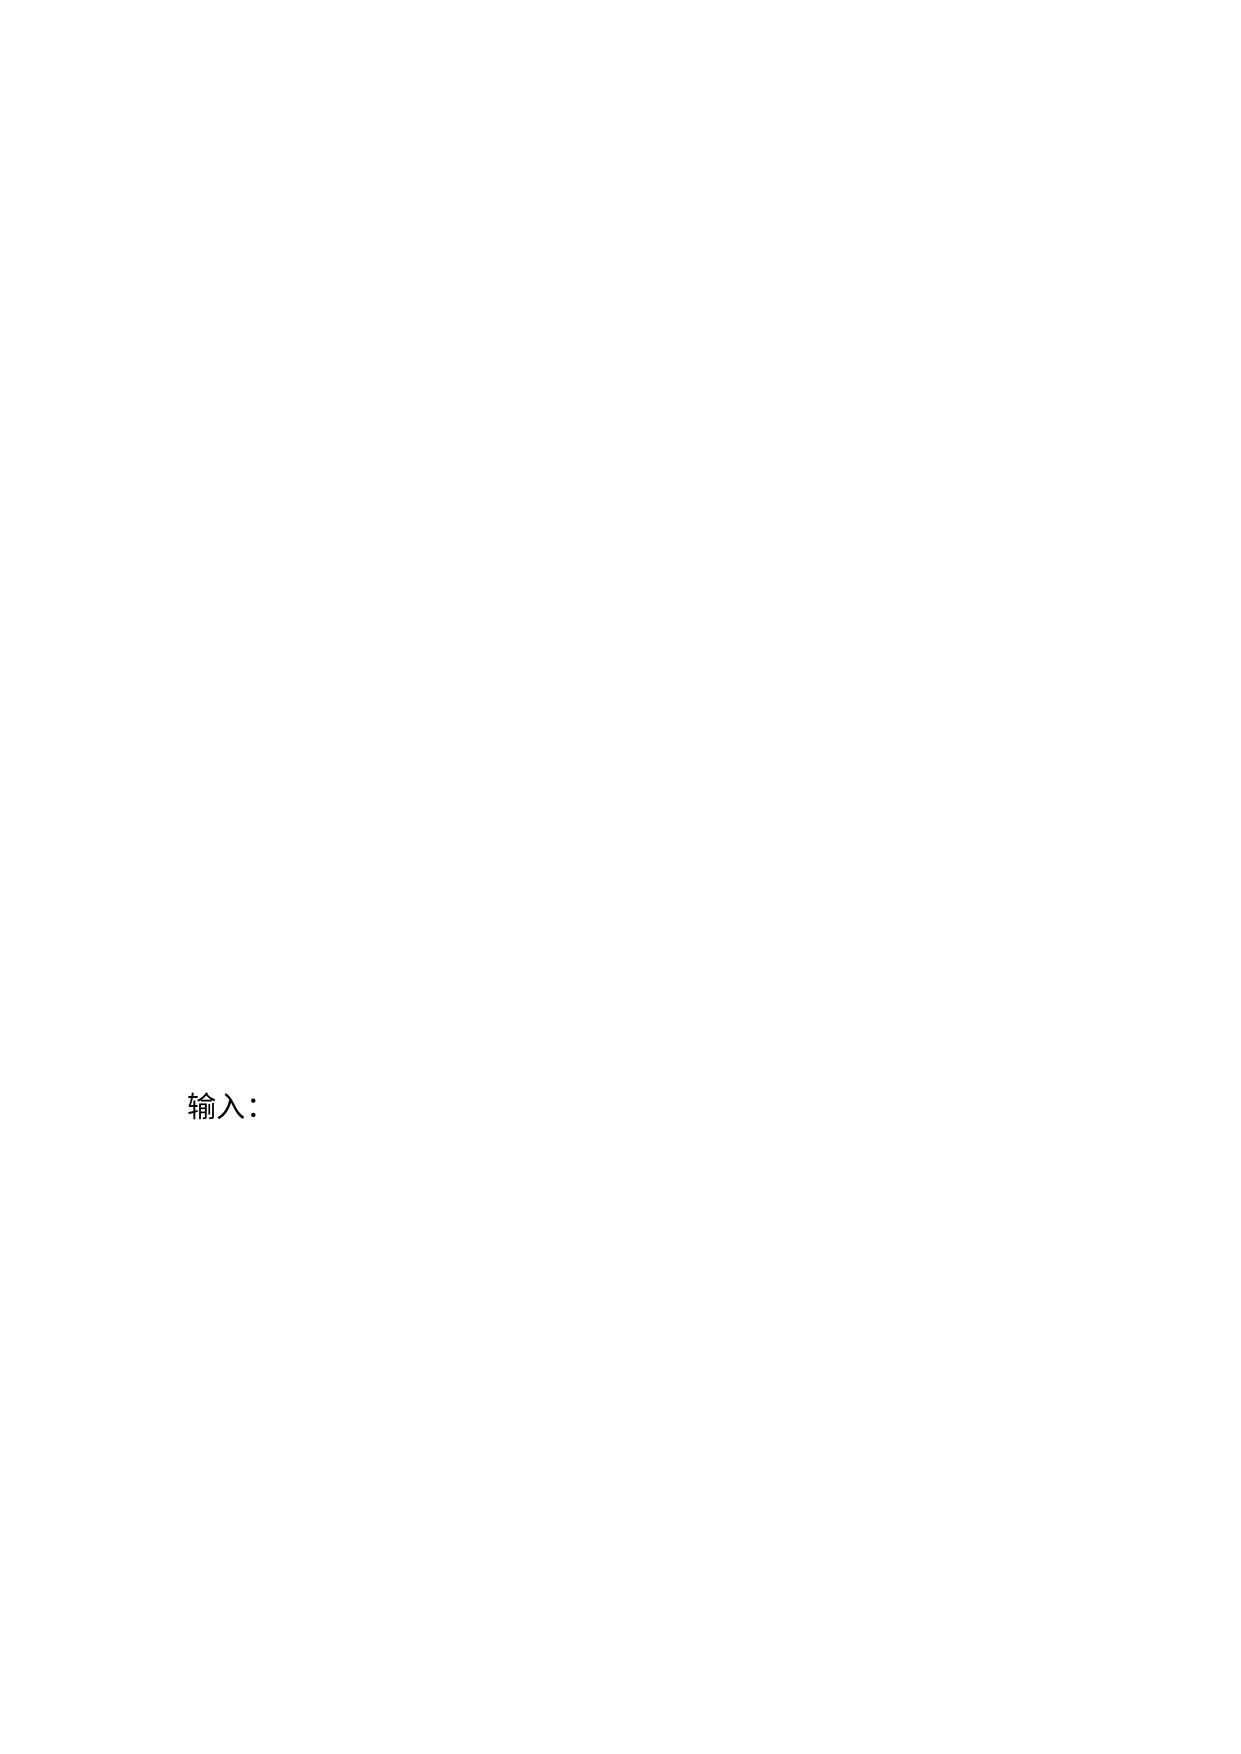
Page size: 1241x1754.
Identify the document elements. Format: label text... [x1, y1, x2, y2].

text 输入： [187, 1072, 1053, 1137]
